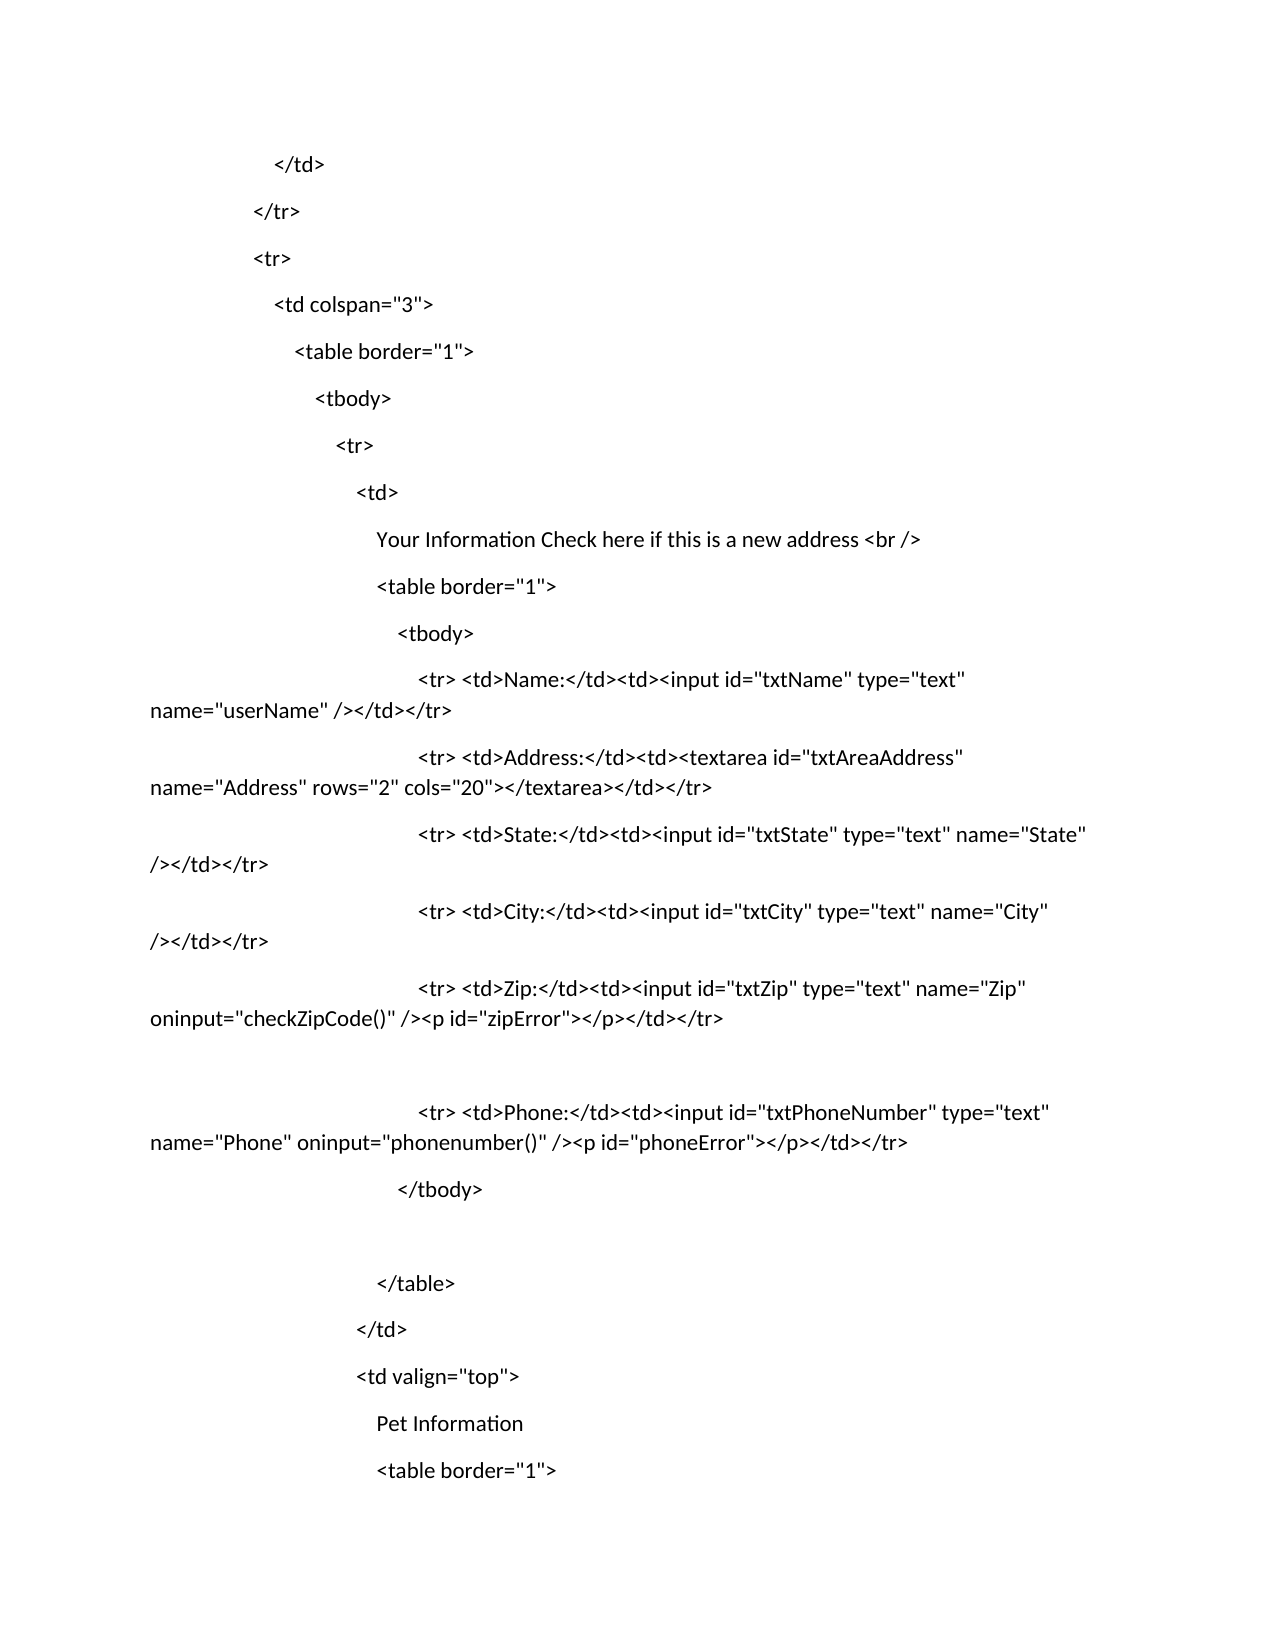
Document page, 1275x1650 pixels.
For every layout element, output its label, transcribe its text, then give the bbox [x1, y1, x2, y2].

text <tr> [150, 431, 1125, 459]
text </td> [150, 1316, 1125, 1344]
text <tr> <td>Name:</td><td><input id="txtName" type="text" name="userName" /></td></tr> [150, 666, 1125, 724]
text <tbody> [150, 619, 1125, 647]
text <tr> <td>State:</td><td><input id="txtState" type="text" name="State" /></td></tr> [150, 820, 1125, 878]
text <tr> <td>City:</td><td><input id="txtCity" type="text" name="City" /></td></tr> [150, 897, 1125, 955]
text </tr> [150, 197, 1125, 225]
text <tr> <td>Address:</td><td><textarea id="txtAreaAddress" name="Address" rows="2" cols="20"></textarea></td></tr> [150, 743, 1125, 801]
text <table border="1"> [150, 572, 1125, 600]
text </tbody> [150, 1175, 1125, 1203]
text <table border="1"> [150, 337, 1125, 366]
text <tr> <td>Zip:</td><td><input id="txtZip" type="text" name="Zip" oninput="checkZipCode()" /><p id="zipError"></p></td></tr> [150, 974, 1125, 1032]
text <tr> <td>Phone:</td><td><input id="txtPhoneNumber" type="text" name="Phone" oninput="phonenumber()" /><p id="phoneError"></p></td></tr> [150, 1098, 1125, 1156]
text Your Information Check here if this is a new address <br /> [150, 525, 1125, 553]
text <table border="1"> [150, 1456, 1125, 1484]
text <td valign="top"> [150, 1362, 1125, 1391]
text <td> [150, 478, 1125, 506]
text Pet Information [150, 1409, 1125, 1437]
text <td colspan="3"> [150, 291, 1125, 319]
text </table> [150, 1269, 1125, 1297]
text <tbody> [150, 384, 1125, 412]
text </td> [150, 150, 1125, 178]
text <tr> [150, 244, 1125, 272]
